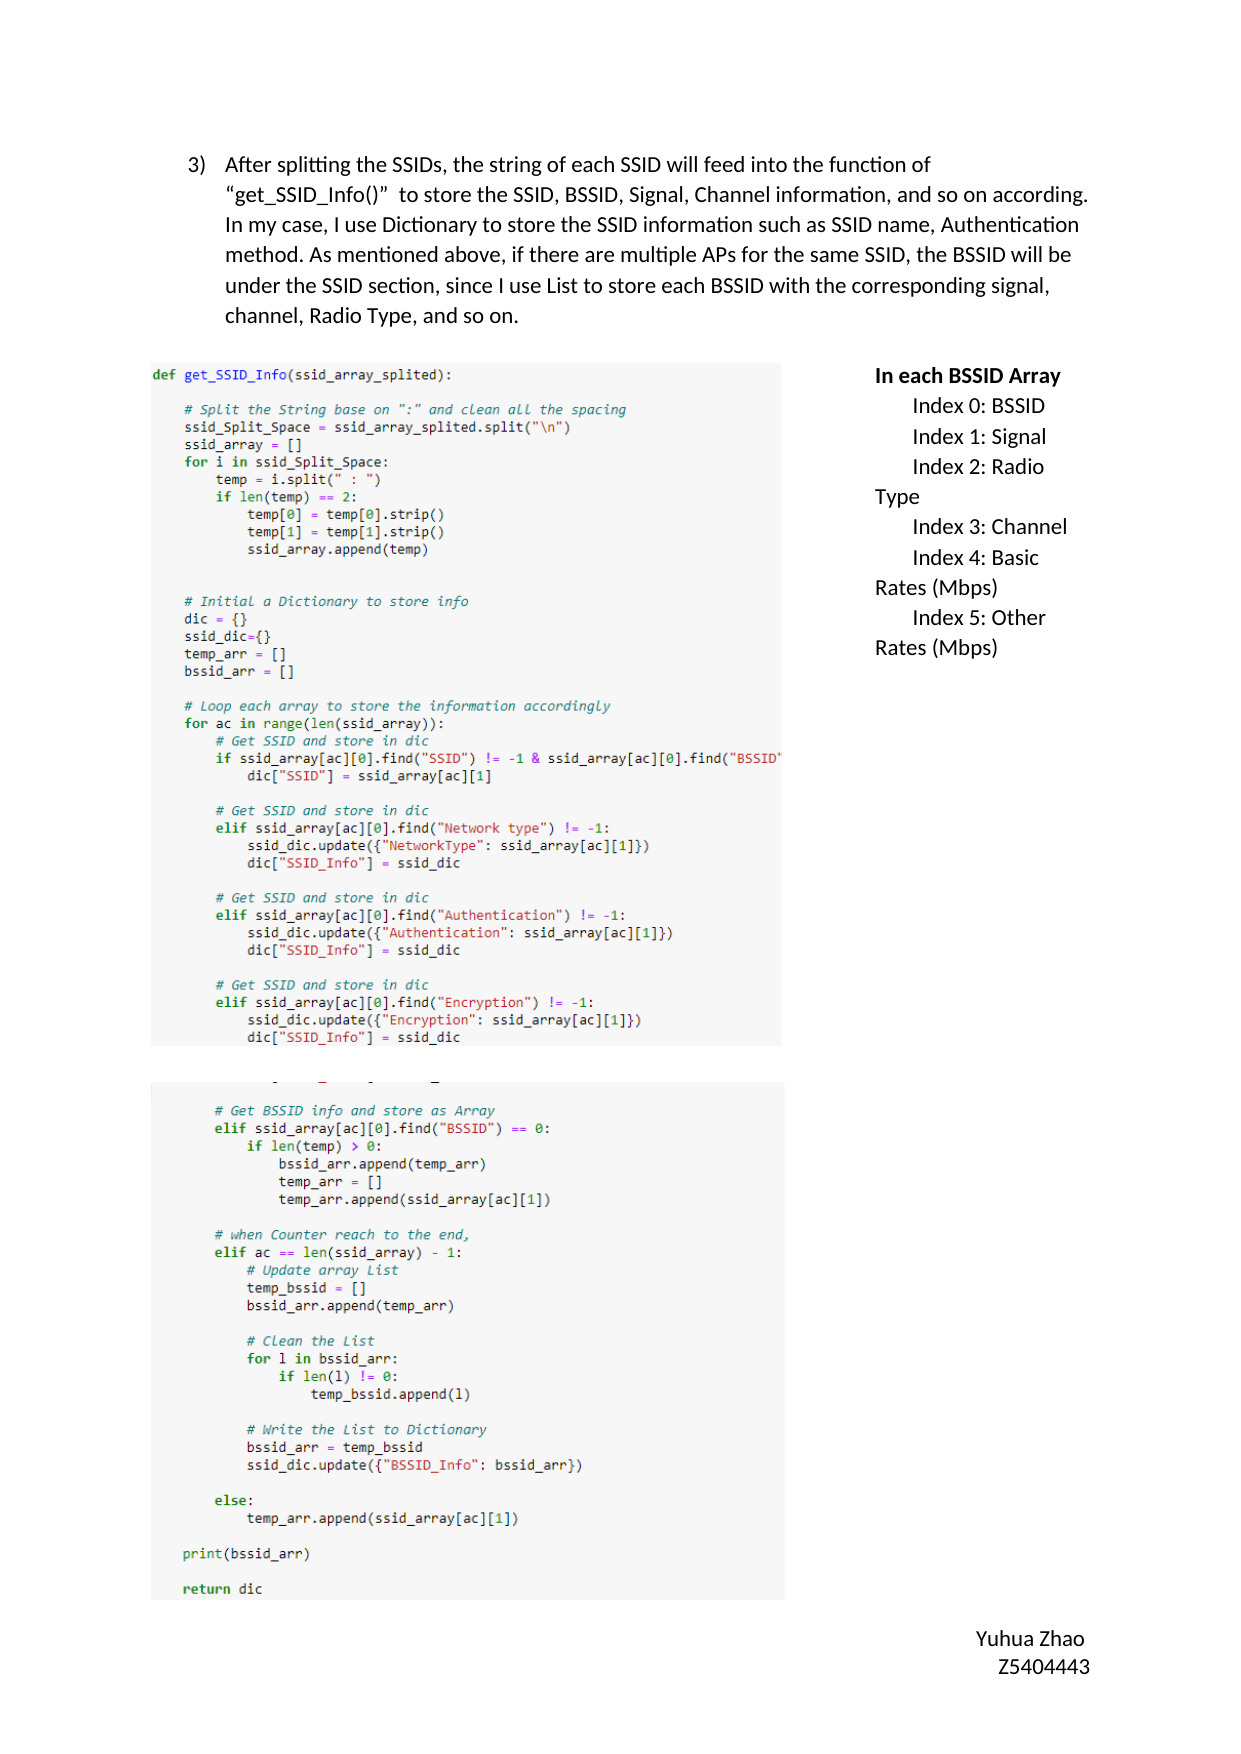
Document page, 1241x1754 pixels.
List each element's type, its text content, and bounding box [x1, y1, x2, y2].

list Index 0: BSSID [781, 392, 1090, 420]
list Index 3: Channel [781, 512, 1090, 541]
picture [150, 363, 781, 1044]
list Index 1: Signal [781, 422, 1090, 450]
list Index 4: Basic Rates (Mbps) [781, 543, 1090, 601]
list In each BSSID Array [225, 361, 1090, 389]
list After splitting the SSIDs, the string of each SSID will feed into the function of “get_SSID_Info()” to store the SSID, BSSID, Signal, Channel information, and so on according. In my case, I use Dictionary to store the SSID information such as SSID name, Authentication method. As mentioned above, if there are multiple APs for the same SSID, the BSSID will be under the SSID section, since I use List to store each BSSID with the corresponding signal, channel, Radio Type, and so on. [187, 150, 1090, 329]
picture [150, 1082, 784, 1598]
list Index 2: Radio Type [781, 452, 1090, 510]
list Index 5: Other Rates (Mbps) [781, 603, 1090, 661]
